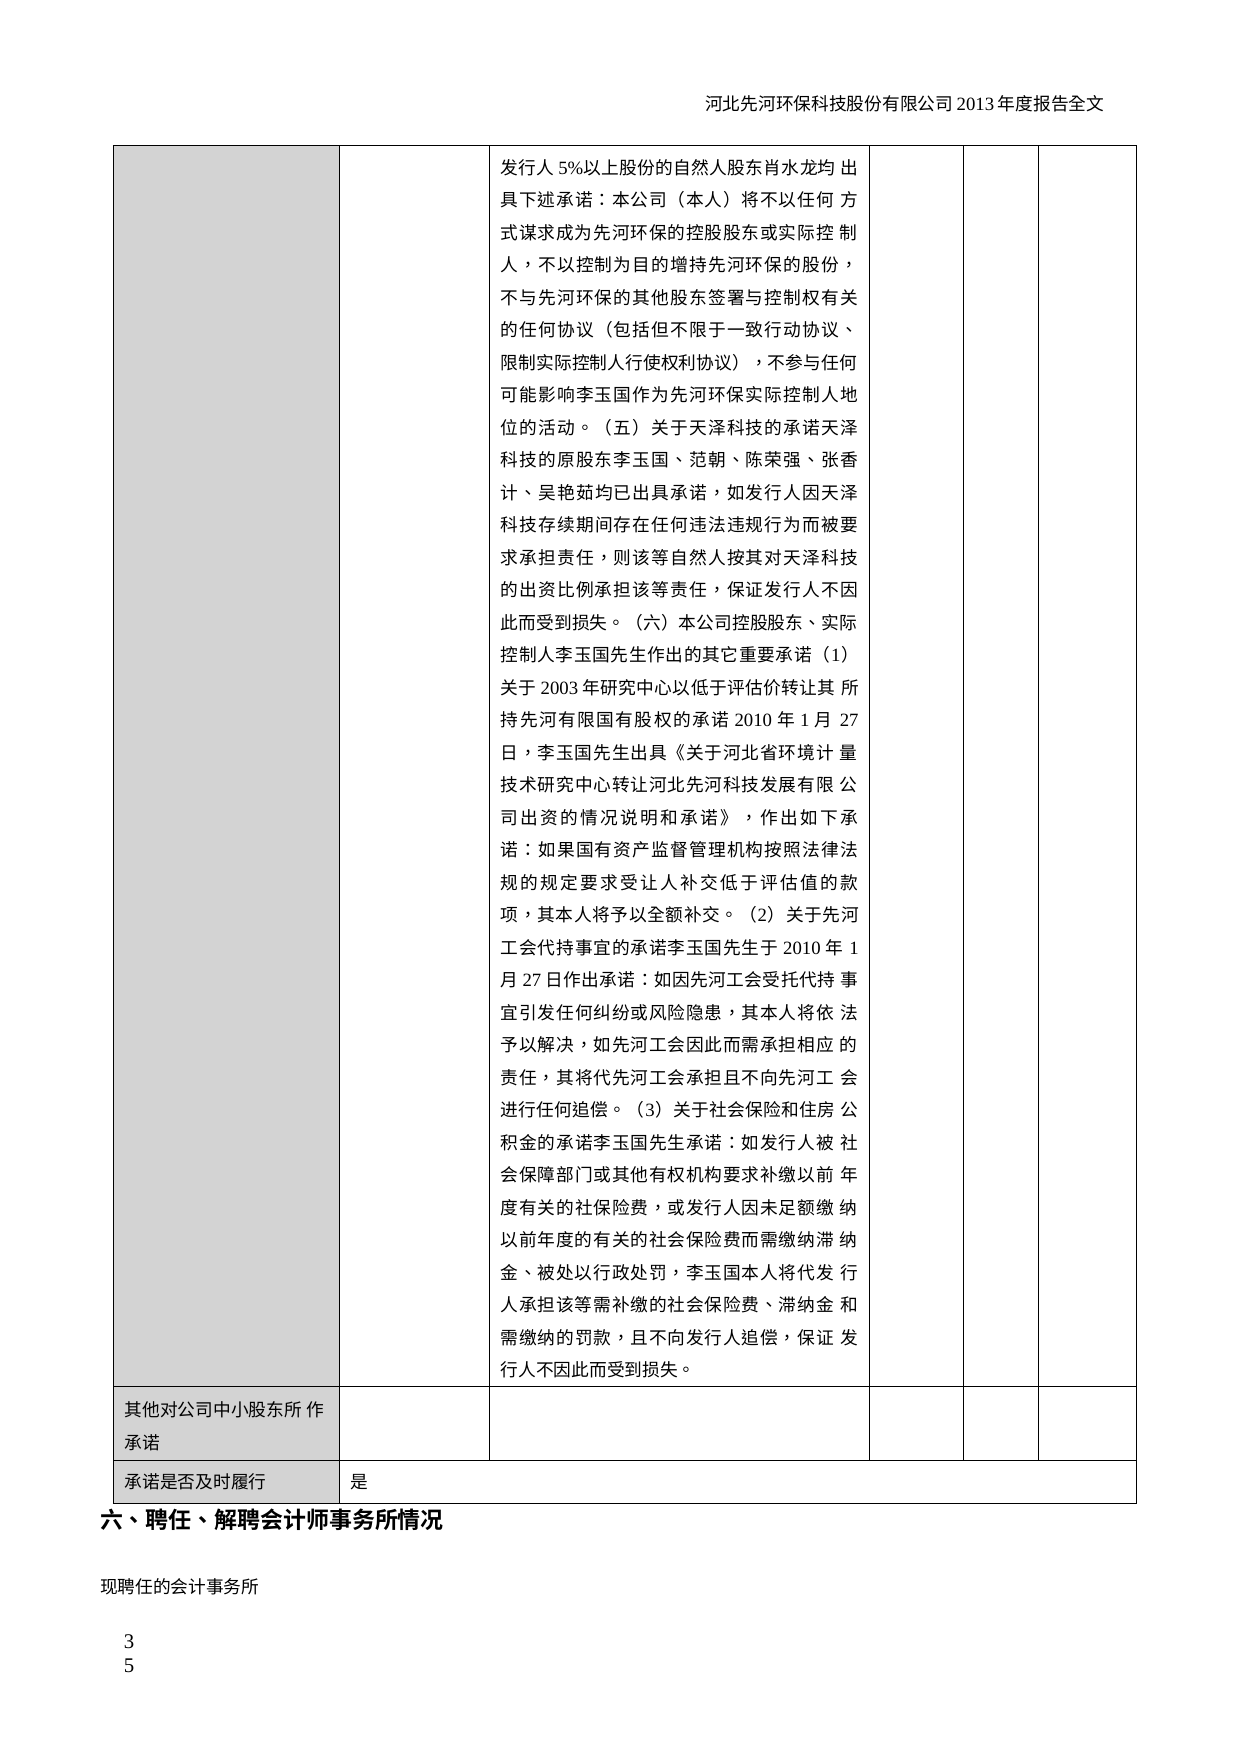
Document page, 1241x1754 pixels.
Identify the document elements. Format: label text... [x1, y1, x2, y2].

table_cell 是 [340, 1461, 1136, 1503]
table_header [964, 146, 1038, 1386]
table_cell [490, 1387, 869, 1460]
table_header 发行人5%以上股份的自然人股东肖水龙均 出具下述承诺：本公司（本人）将不以任何 方式谋求成为先河环保的控股股东或实际控 制人，不以控制为目的增持先河环保的股份， 不与先河环保的其他股东签署与控制权有关 的任何协议（包括但不限于一致行动协议、 限制实际控制人行使权利协议），不参与任何 可能影响李玉国作为先河环保实际控制人地 位的活动。（五）关于天泽科技的承诺天泽 科技的原股东李玉国、范朝、陈荣强、张香 计、吴艳茹均已出具承诺，如发行人因天泽 科技存续期间存在任何违法违规行为而被要 求承担责任，则该等自然人按其对天泽科技 的出资比例承担该等责任，保证发行人不因 此而受到损失。（六）本公司控股股东、实际 控制人李玉国先生作出的其它重要承诺（1） 关于2003年研究中心以低于评估价转让其 所持先河有限国有股权的承诺2010年1月 27日，李玉国先生出具《关于河北省环境计 量技术研究中心转让河北先河科技发展有限 公司出资的情况说明和承诺》，作出如下承 诺：如果国有资产监督管理机构按照法律法 规的规定要求受让人补交低于评估值的款 项，其本人将予以全额补交。（2）关于先河 工会代持事宜的承诺李玉国先生于2010年 1月27日作出承诺：如因先河工会受托代持 事宜引发任何纠纷或风险隐患，其本人将依 法予以解决，如先河工会因此而需承担相应 的责任，其将代先河工会承担且不向先河工 会进行任何追偿。（3）关于社会保险和住房 公积金的承诺李玉国先生承诺：如发行人被 社会保障部门或其他有权机构要求补缴以前 年度有关的社保险费，或发行人因未足额缴 纳以前年度的有关的社会保险费而需缴纳滞 纳金、被处以行政处罚，李玉国本人将代发 行人承担该等需补缴的社会保险费、滞纳金 和需缴纳的罚款，且不向发行人追偿，保证 发行人不因此而受到损失。 [490, 146, 869, 1386]
table_header [114, 146, 339, 1386]
table_cell [340, 1387, 489, 1460]
table_cell 承诺是否及时履行 [114, 1461, 339, 1503]
text 六、聘任、解聘会计师事务所情况 [100, 1504, 1150, 1535]
table_header [870, 146, 963, 1386]
table_cell [870, 1387, 963, 1460]
table_header [1039, 146, 1136, 1386]
table_cell [1039, 1387, 1136, 1460]
table_cell [964, 1387, 1038, 1460]
text 现聘任的会计事务所 [100, 1575, 1150, 1599]
table_cell 其他对公司中小股东所 作承诺 [114, 1387, 339, 1460]
table_header [340, 146, 489, 1386]
